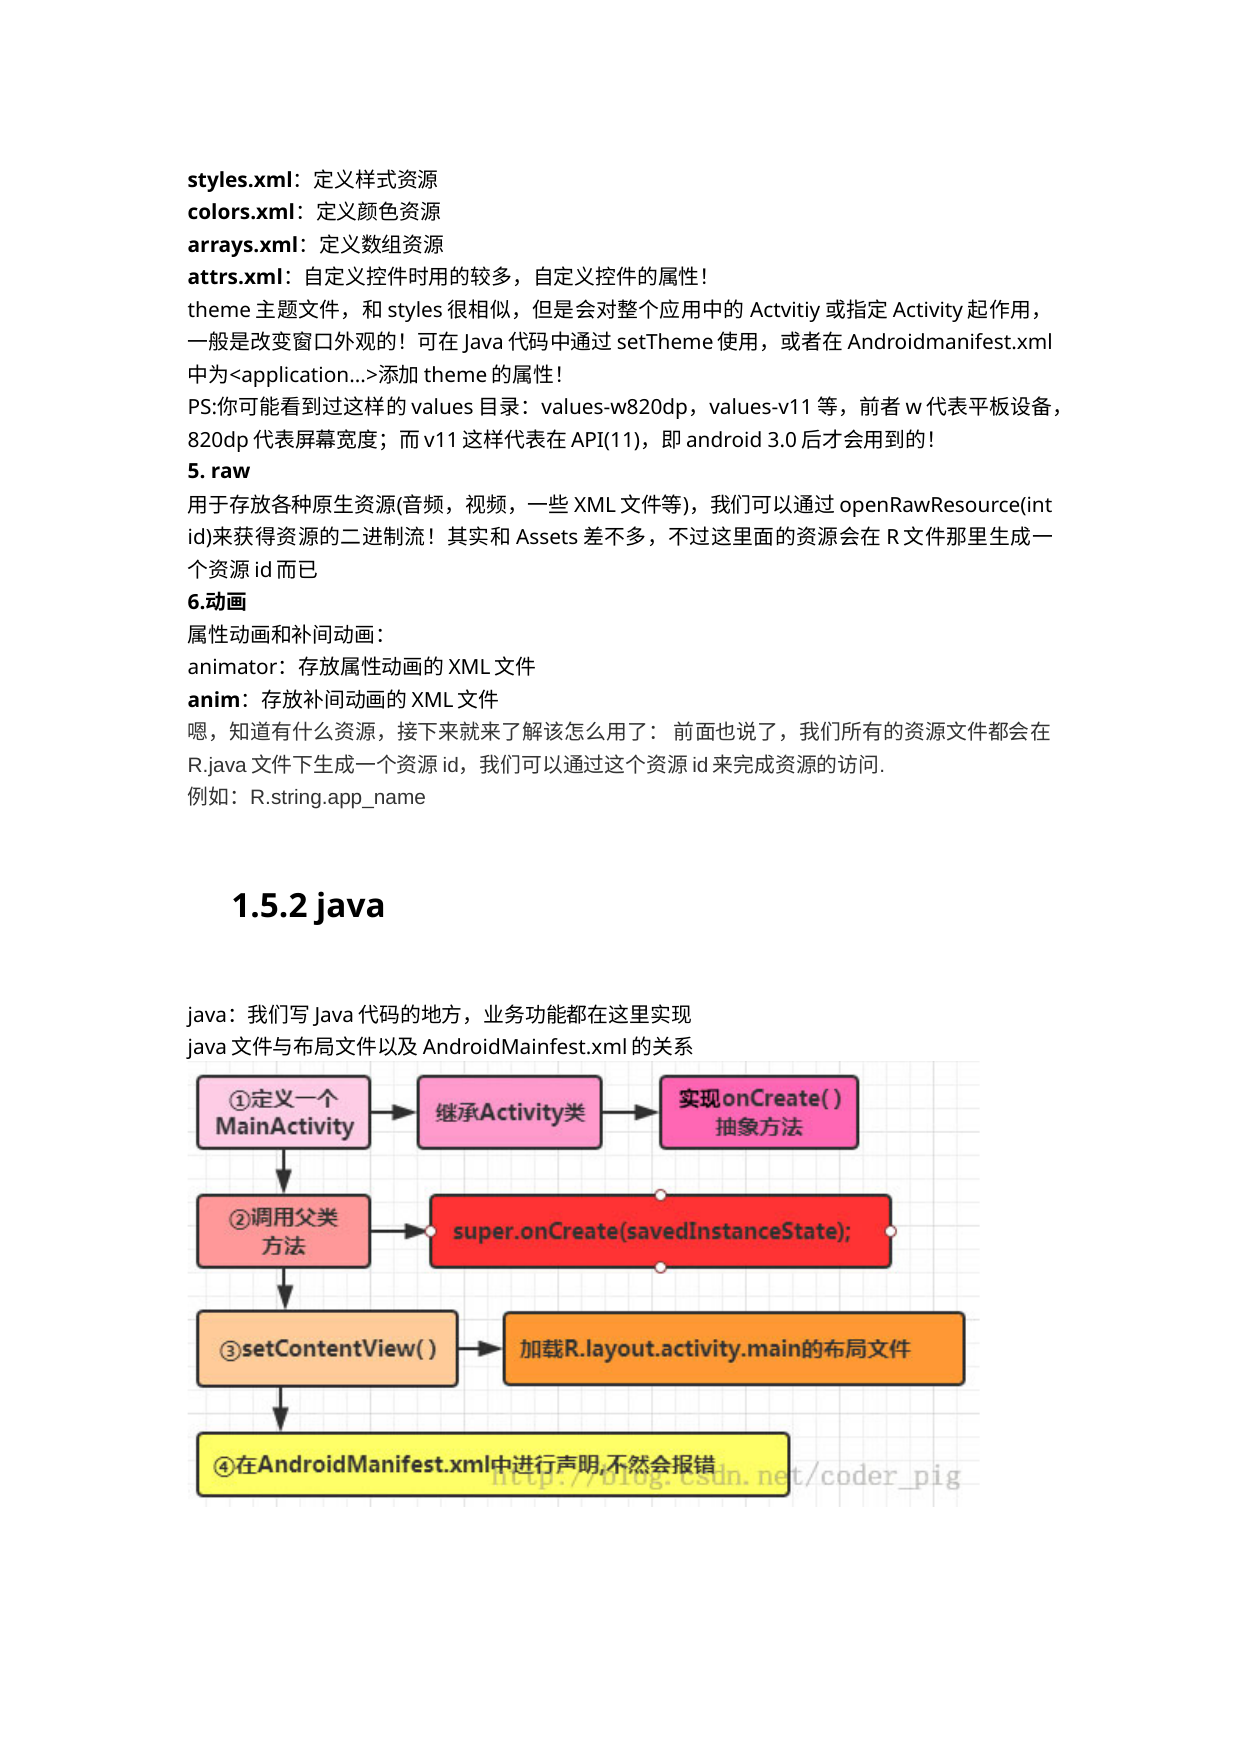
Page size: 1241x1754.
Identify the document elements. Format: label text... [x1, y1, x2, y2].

text 属性动画和补间动画： [187, 617, 1053, 649]
text java：我们写Java代码的地方，业务功能都在这里实现 [187, 997, 1053, 1029]
subtitle 1.5.2 java [187, 872, 1053, 937]
text colors.xml：定义颜色资源 [187, 194, 1053, 227]
text 6.动画 [187, 584, 1053, 617]
text animator：存放属性动画的XML文件 [187, 649, 1053, 682]
picture [187, 1061, 980, 1507]
text attrs.xml：自定义控件时用的较多，自定义控件的属性！ [187, 259, 1053, 292]
text 例如：R.string.app_name [187, 779, 1053, 812]
text 5. raw [187, 454, 1053, 487]
text 用于存放各种原生资源(音频，视频，一些XML文件等)，我们可以通过openRawResource(int id)来获得资源的二进制流！其实和Assets差不多，不过这里面的资源会在R文件那里生成一个资源id而已 [187, 487, 1053, 584]
text PS:你可能看到过这样的values目录：values-w820dp，values-v11等，前者w代表平板设备，820dp代表屏幕宽度；而v11这样代表在API(11)，即android 3.0后才会用到的！ [187, 389, 1053, 454]
text java文件与布局文件以及AndroidMainfest.xml的关系 [187, 1029, 1053, 1062]
text arrays.xml：定义数组资源 [187, 227, 1053, 259]
text 嗯，知道有什么资源，接下来就来了解该怎么用了： 前面也说了，我们所有的资源文件都会在R.java文件下生成一个资源id，我们可以通过这个资源id来完成资源的访问. [187, 714, 1053, 779]
text theme主题文件，和styles很相似，但是会对整个应用中的Actvitiy或指定Activity起作用，一般是改变窗口外观的！可在Java代码中通过setTheme使用，或者在Androidmanifest.xml中为<application...>添加theme的属性！ [187, 292, 1053, 389]
text anim：存放补间动画的XML文件 [187, 682, 1053, 714]
text styles.xml：定义样式资源 [187, 162, 1053, 194]
